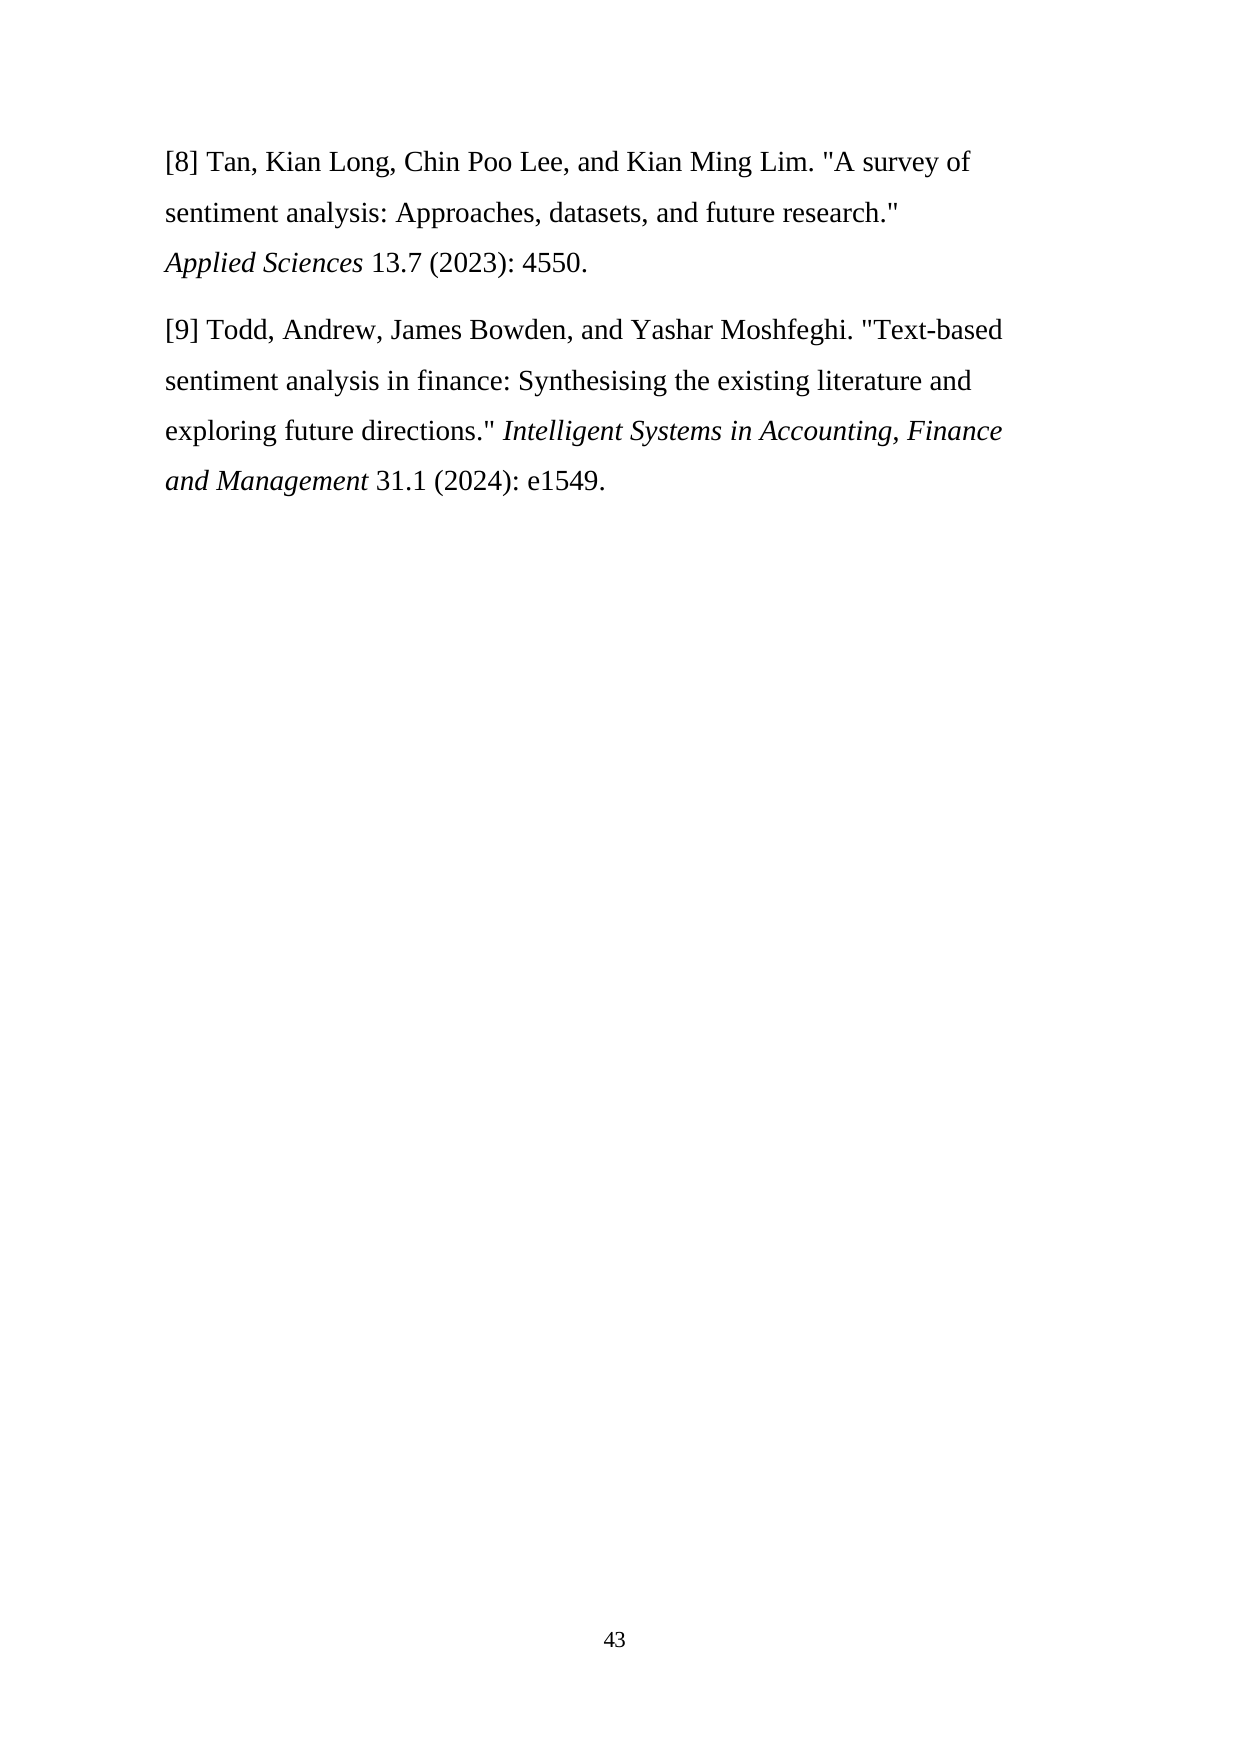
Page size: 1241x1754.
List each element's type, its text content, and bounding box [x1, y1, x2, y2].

list Tan, Kian Long, Chin Poo Lee, and Kian Ming Lim. "A survey of sentiment analysis: Approaches, datasets, and future research." Applied Sciences 13.7 (2023): 4550. [165, 144, 992, 279]
list Todd, Andrew, James Bowden, and Yashar Moshfeghi. "Text‐based sentiment analysis in finance: Synthesising the existing literature and exploring future directions." Intelligent Systems in Accounting, Finance and Management 31.1 (2024): e1549. [165, 312, 1049, 497]
